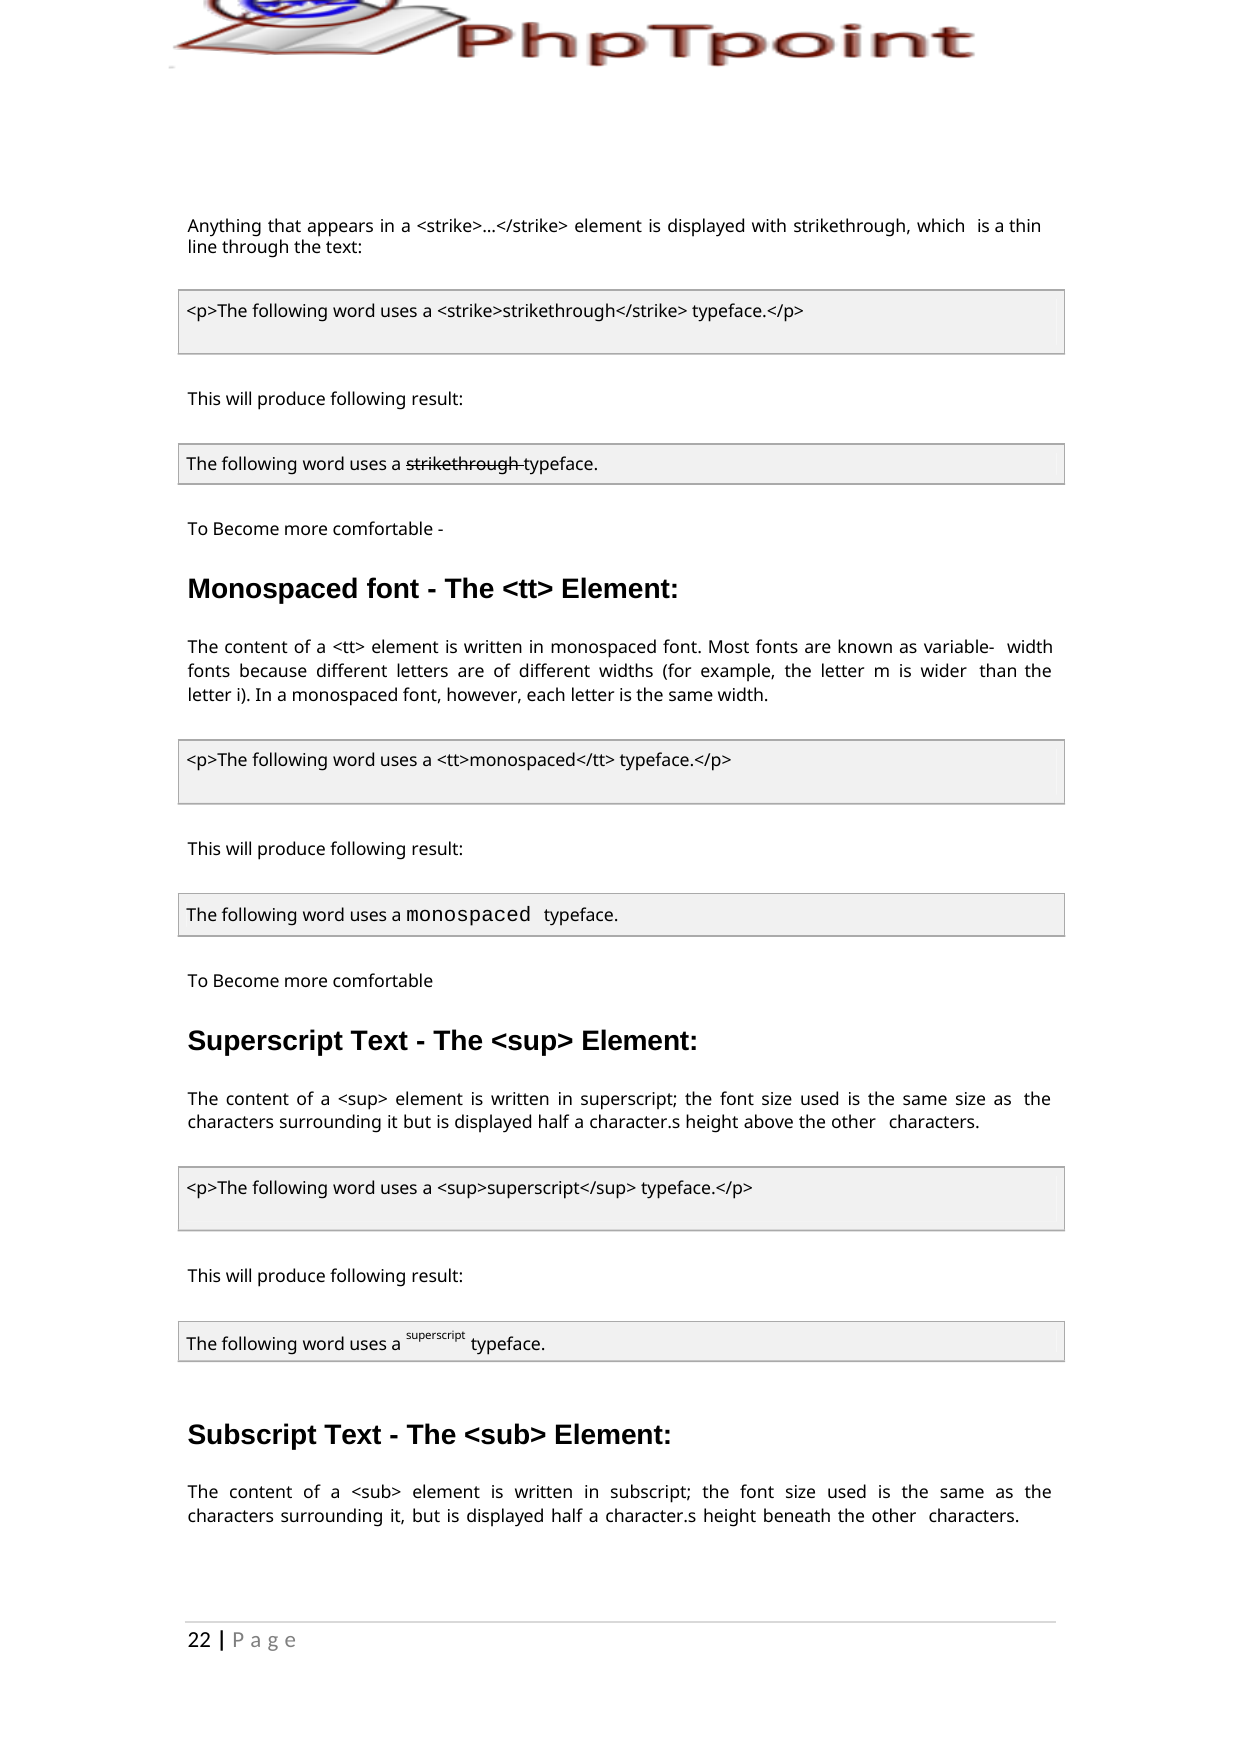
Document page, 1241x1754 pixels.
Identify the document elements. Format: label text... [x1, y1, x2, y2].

text This will produce following result: [187, 1263, 1076, 1288]
text To Become more comfortable [187, 969, 1076, 993]
subtitle Monospaced font - The <tt> Element: [187, 572, 1076, 604]
text The content of a <sub> element is written in subscript; the font size used is the same as the characters surrounding it, but is displayed half a character.s height beneath the other characters. [187, 1480, 1053, 1528]
subtitle Superscript Text - The <sup> Element: [187, 1024, 1076, 1057]
text The content of a <tt> element is written in monospaced font. Most fonts are known as variable- width fonts because different letters are of different widths (for example, the letter m is wider than the letter i). In a monospaced font, however, each letter is the same width. [187, 634, 1053, 706]
text This will produce following result: [187, 387, 1076, 411]
text This will produce following result: [187, 837, 1076, 861]
text The content of a <sup> element is written in superscript; the font size used is the same size as the characters surrounding it but is displayed half a character.s height above the other characters. [187, 1086, 1053, 1134]
text To Become more comfortable - [187, 517, 1076, 541]
text Anything that appears in a <strike>...</strike> element is displayed with strikethrough, which is a thin line through the text: [187, 215, 1049, 257]
picture [168, 0, 1032, 112]
subtitle Subscript Text - The <sub> Element: [187, 1418, 1076, 1450]
